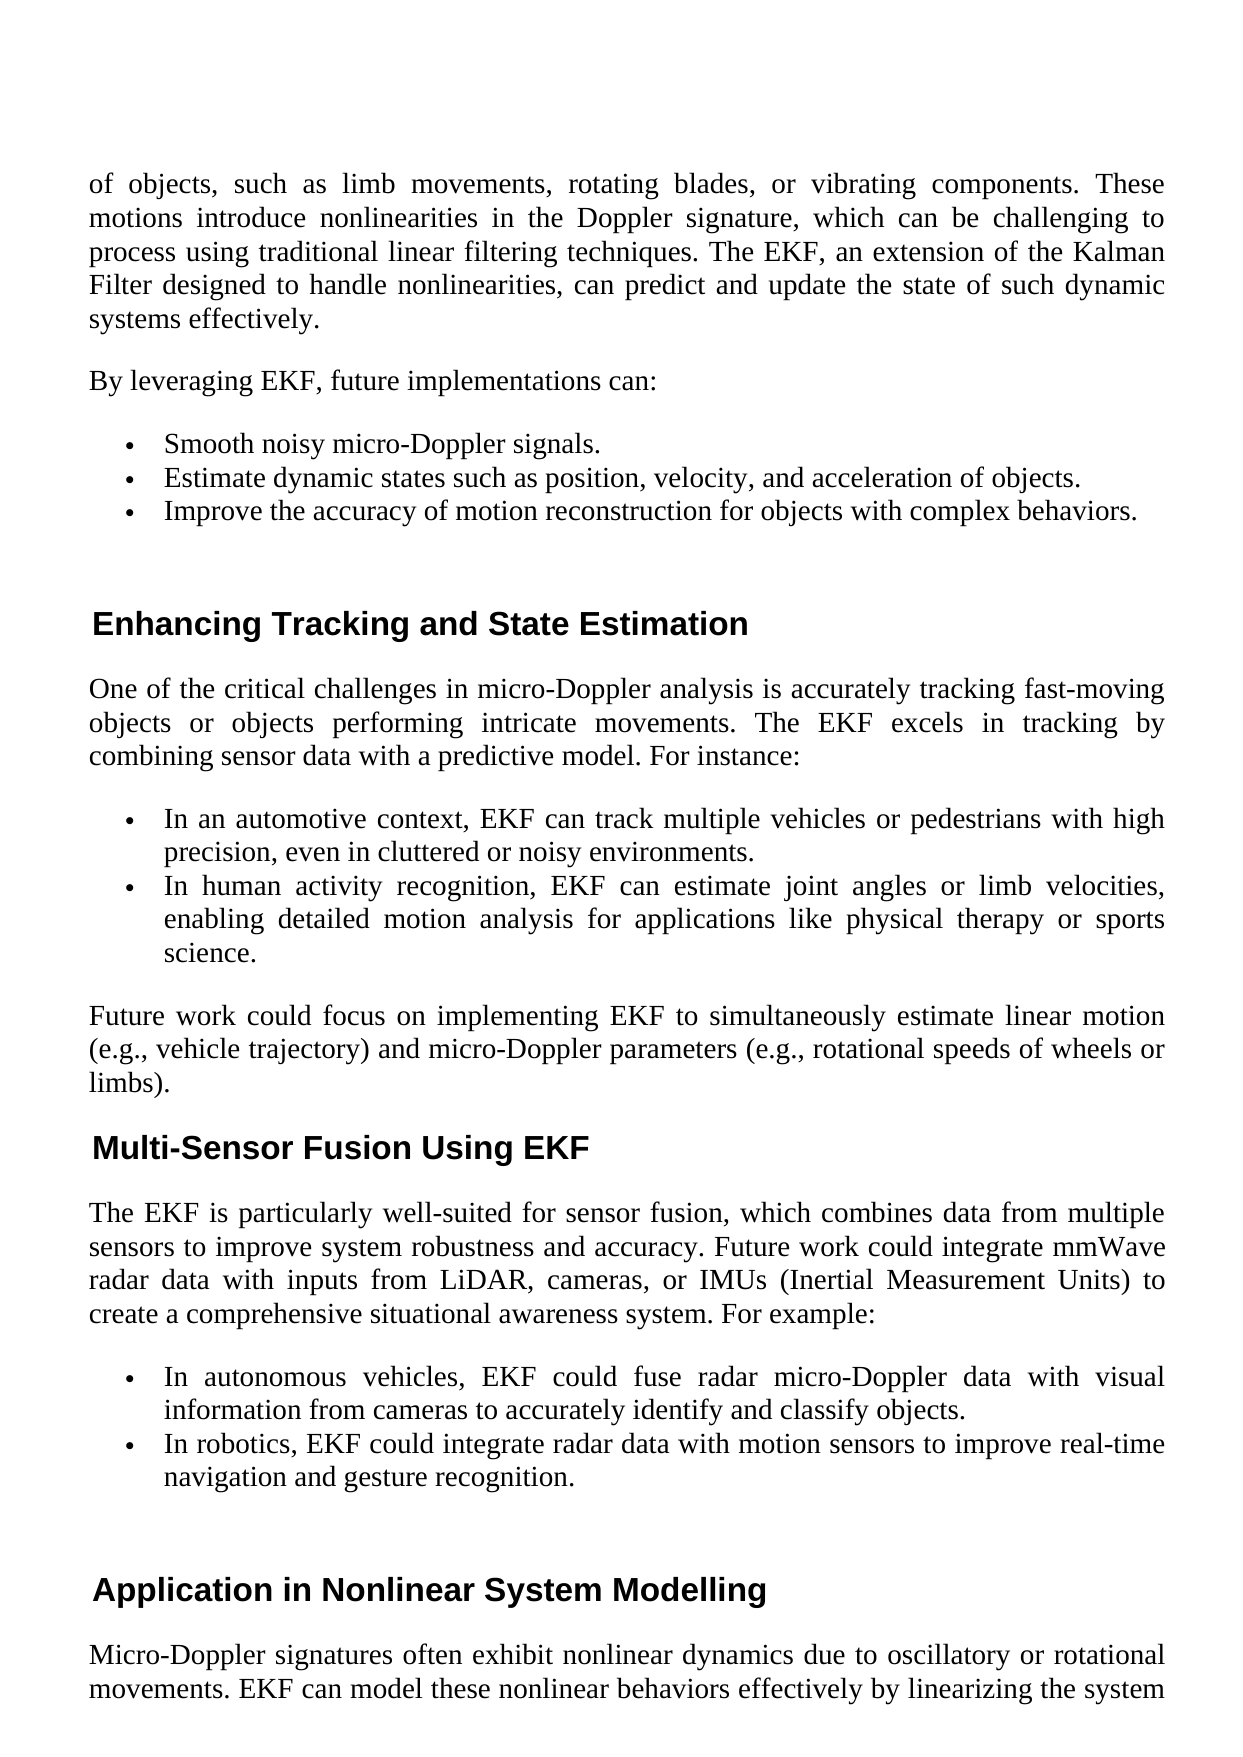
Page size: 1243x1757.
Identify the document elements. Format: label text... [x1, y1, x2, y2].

subtitle Enhancing Tracking and State Estimation [92, 604, 1058, 642]
list Estimate dynamic states such as position, velocity, and acceleration of objects. [126, 460, 1167, 493]
list In autonomous vehicles, EKF could fuse radar micro-Doppler data with visual information from cameras to accurately identify and classify objects. [126, 1359, 1167, 1426]
list In human activity recognition, EKF can estimate joint angles or limb velocities, enabling detailed motion analysis for applications like physical therapy or sports science. [126, 868, 1167, 969]
list Improve the accuracy of motion reconstruction for objects with complex behaviors. [126, 493, 1167, 527]
subtitle Multi-Sensor Fusion Using EKF [92, 1128, 1058, 1166]
text By leveraging EKF, future implementations can: [89, 363, 1167, 397]
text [89, 167, 1167, 334]
list In an automotive context, EKF can track multiple vehicles or pedestrians with high precision, even in cluttered or noisy environments. [126, 801, 1167, 868]
subtitle Application in Nonlinear System Modelling [92, 1569, 1058, 1608]
list Smooth noisy micro-Doppler signals. [126, 426, 1167, 460]
text The EKF is particularly well-suited for sensor fusion, which combines data from multiple sensors to improve system robustness and accuracy. Future work could integrate mmWave radar data with inputs from LiDAR, cameras, or IMUs (Inertial Measurement Units) to create a comprehensive situational awareness system. For example: [89, 1195, 1167, 1329]
text Future work could focus on implementing EKF to simultaneously estimate linear motion (e.g., vehicle trajectory) and micro-Doppler parameters (e.g., rotational speeds of wheels or limbs). [89, 998, 1167, 1098]
list In robotics, EKF could integrate radar data with motion sensors to improve real-time navigation and gesture recognition. [126, 1426, 1167, 1493]
text One of the critical challenges in micro-Doppler analysis is accurately tracking fast-moving objects or objects performing intricate movements. The EKF excels in tracking by combining sensor data with a predictive model. For instance: [89, 671, 1167, 772]
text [89, 1637, 1167, 1704]
